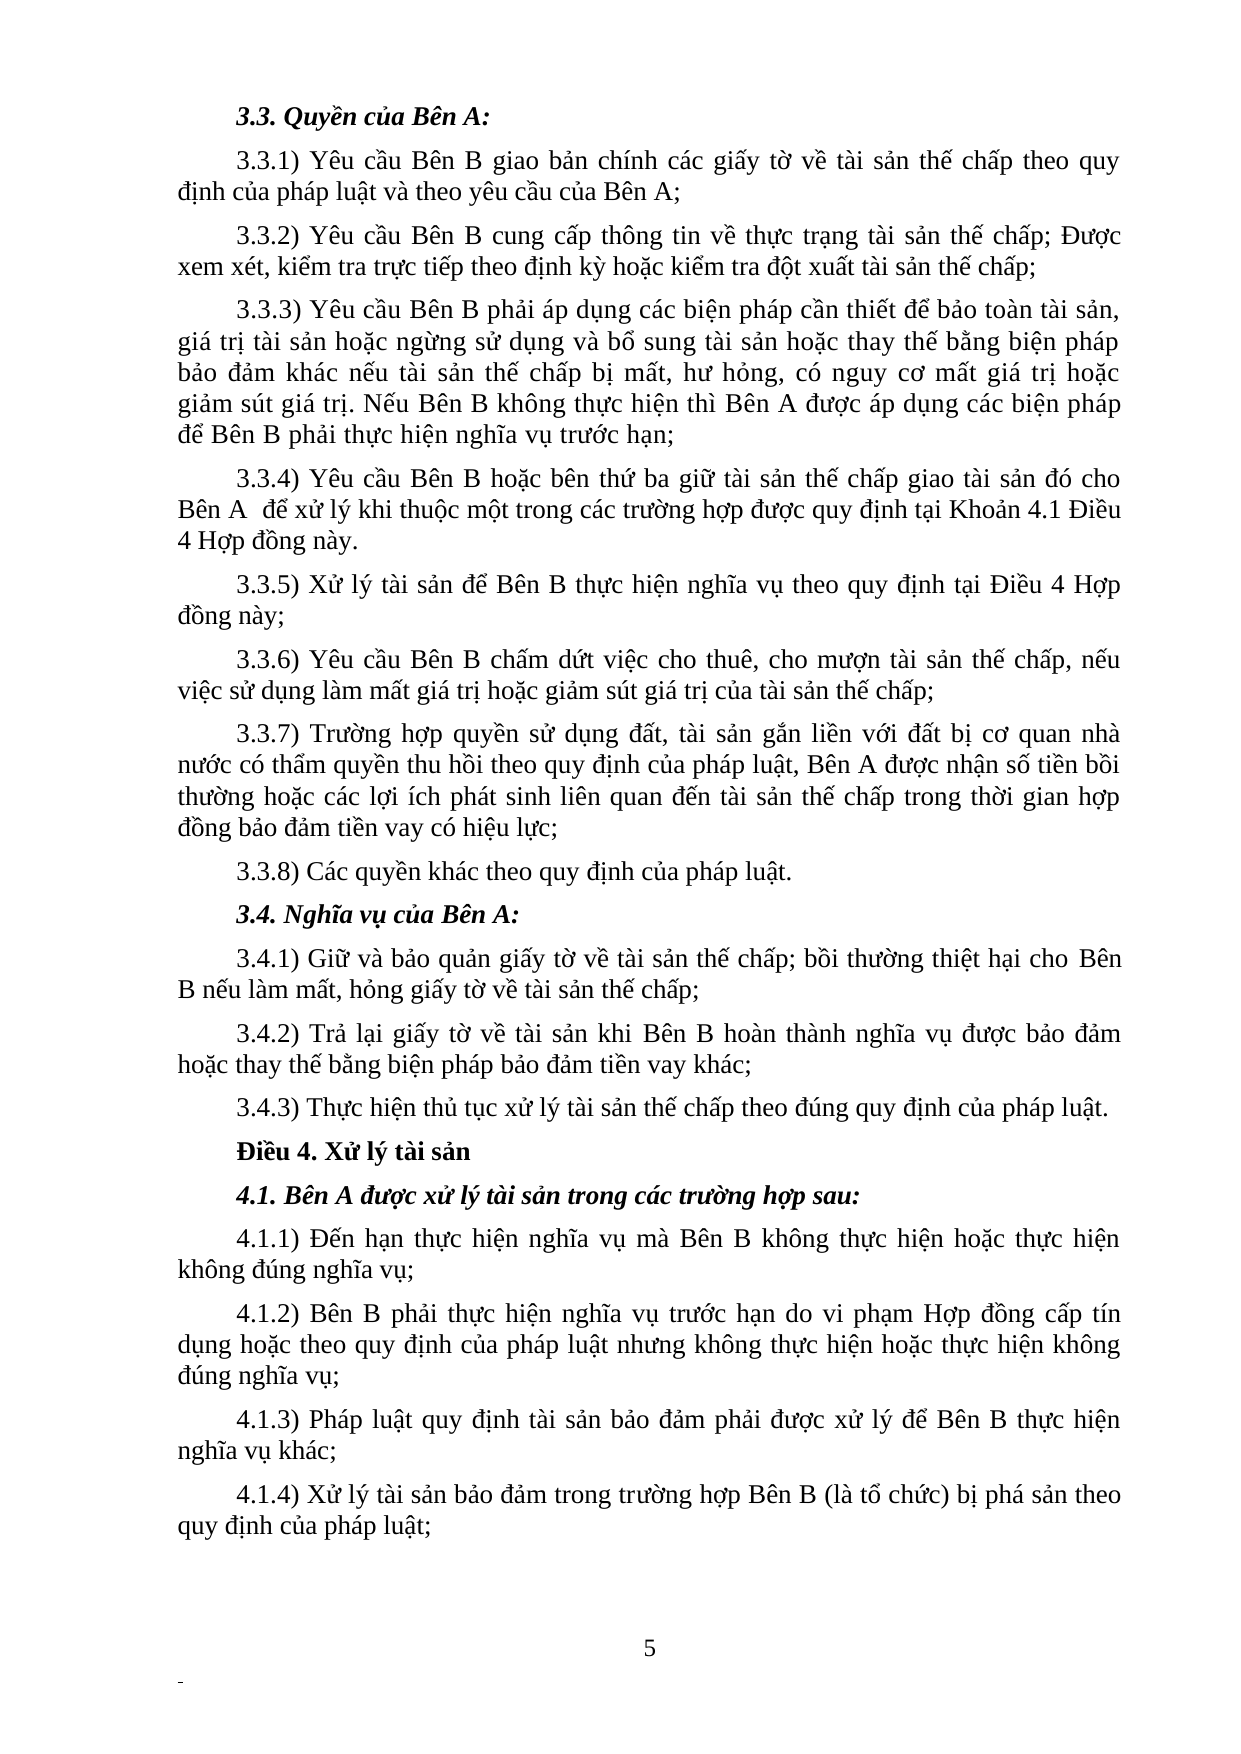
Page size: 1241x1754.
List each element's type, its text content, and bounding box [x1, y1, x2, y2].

subtitle 3.3.4) Yêu cầu Bên B hoặc bên thứ ba giữ tài sản thế chấp giao tài sản đó cho Bên A để xử lý khi thuộc một trong các trường hợp được quy định tại Khoản 4.1 Điều 4 Hợp đồng này. [177, 462, 1122, 555]
subtitle 3.4.2) Trả lại giấy tờ về tài sản khi Bên B hoàn thành nghĩa vụ được bảo đảm hoặc thay thế bằng biện pháp bảo đảm tiền vay khác; [177, 1017, 1122, 1079]
subtitle 3.3.1) Yêu cầu Bên B giao bản chính các giấy tờ về tài sản thế chấp theo quy định của pháp luật và theo yêu cầu của Bên A; [177, 144, 1122, 206]
text 3.3.6) Yêu cầu Bên B chấm dứt việc cho thuê, cho mượn tài sản thế chấp, nếu việc sử dụng làm mất giá trị hoặc giảm sút giá trị của tài sản thế chấp; [177, 643, 1122, 705]
text 4.1.3) Pháp luật quy định tài sản bảo đảm phải được xử lý để Bên B thực hiện nghĩa vụ khác; [177, 1403, 1122, 1465]
subtitle 3.3.5) Xử lý tài sản để Bên B thực hiện nghĩa vụ theo quy định tại Điều 4 Hợp đồng này; [177, 568, 1122, 630]
subtitle 3.4.1) Giữ và bảo quản giấy tờ về tài sản thế chấp; bồi thường thiệt hại cho Bên B nếu làm mất, hỏng giấy tờ về tài sản thế chấp; [177, 942, 1122, 1004]
text 3.3. Quyền của Bên A: [177, 100, 1122, 132]
text 3.4. Nghĩa vụ của Bên A: [177, 898, 1122, 929]
text 3.3.7) Trường hợp quyền sử dụng đất, tài sản gắn liền với đất bị cơ quan nhà nước có thẩm quyền thu hồi theo quy định của pháp luật, Bên A được nhận số tiền bồi thường hoặc các lợi ích phát sinh liên quan đến tài sản thế chấp trong thời gian hợp đồng bảo đảm tiền vay có hiệu lực; [177, 717, 1122, 842]
subtitle 3.3.3) Yêu cầu Bên B phải áp dụng các biện pháp cần thiết để bảo toàn tài sản, giá trị tài sản hoặc ngừng sử dụng và bổ sung tài sản hoặc thay thế bằng biện pháp bảo đảm khác nếu tài sản thế chấp bị mất, hư hỏng, có nguy cơ mất giá trị hoặc giảm sút giá trị. Nếu Bên B không thực hiện thì Bên A được áp dụng các biện pháp để Bên B phải thực hiện nghĩa vụ trước hạn; [177, 294, 1122, 449]
text 4.1. Bên A được xử lý tài sản trong các trường hợp sau: [177, 1179, 1122, 1210]
text 3.4.3) Thực hiện thủ tục xử lý tài sản thế chấp theo đúng quy định của pháp luật. [177, 1091, 1122, 1123]
text 3.3.8) Các quyền khác theo quy định của pháp luật. [177, 854, 1122, 886]
text 4.1.4) Xử lý tài sản bảo đảm trong trường hợp Bên B (là tổ chức) bị phá sản theo quy định của pháp luật; [177, 1478, 1122, 1540]
text 4.1.1) Đến hạn thực hiện nghĩa vụ mà Bên B không thực hiện hoặc thực hiện không đúng nghĩa vụ; [177, 1222, 1122, 1285]
subtitle 3.3.2) Yêu cầu Bên B cung cấp thông tin về thực trạng tài sản thế chấp; Được xem xét, kiểm tra trực tiếp theo định kỳ hoặc kiểm tra đột xuất tài sản thế chấp; [177, 219, 1122, 281]
text Điều 4. Xử lý tài sản [177, 1135, 1122, 1166]
text 4.1.2) Bên B phải thực hiện nghĩa vụ trước hạn do vi phạm Hợp đồng cấp tín dụng hoặc theo quy định của pháp luật nhưng không thực hiện hoặc thực hiện không đúng nghĩa vụ; [177, 1297, 1122, 1391]
